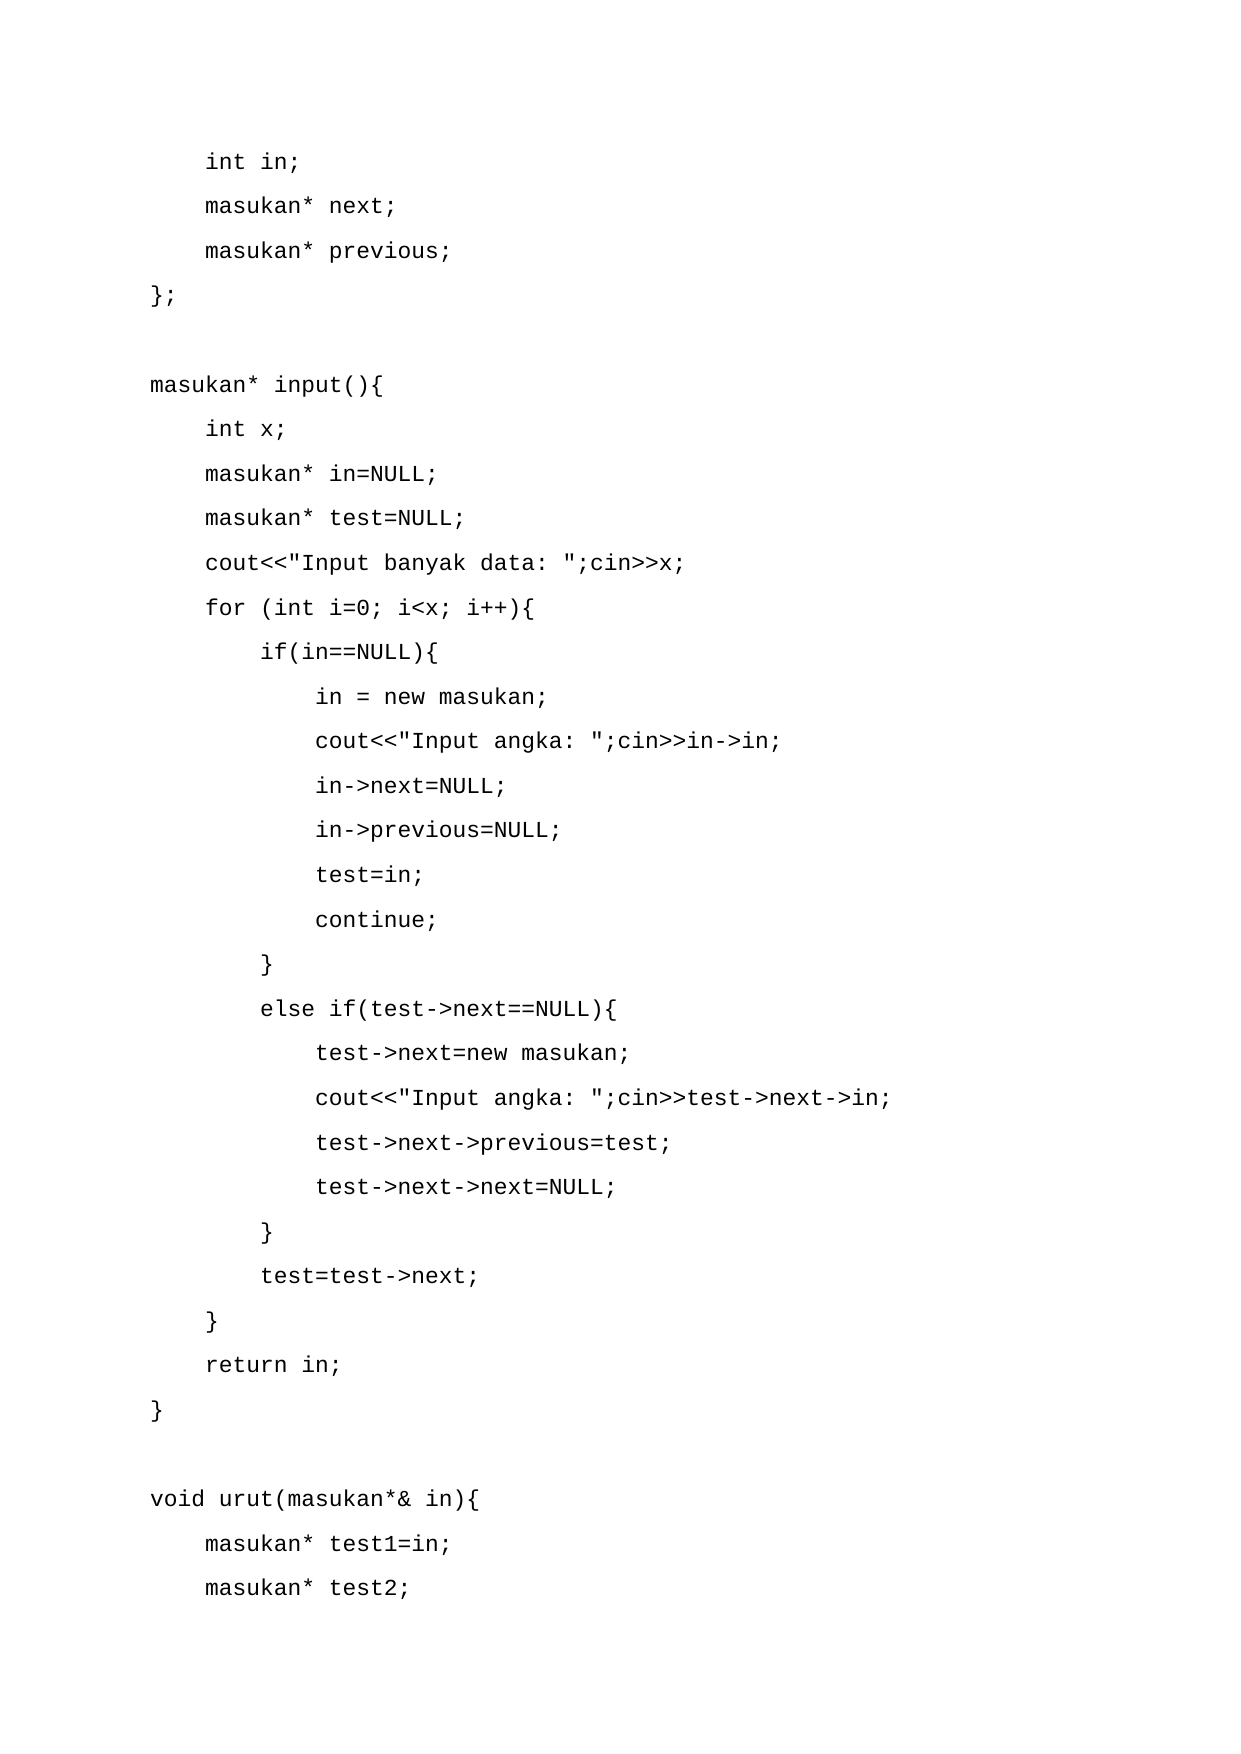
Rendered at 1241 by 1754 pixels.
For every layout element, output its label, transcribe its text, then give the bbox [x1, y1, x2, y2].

text continue; [150, 908, 1090, 934]
text cout<<"Input angka: ";cin>>test->next->in; [150, 1086, 1090, 1112]
text masukan* input(){ [150, 373, 1090, 399]
text masukan* test2; [150, 1577, 1090, 1603]
text int in; [150, 150, 1090, 176]
text masukan* in=NULL; [150, 462, 1090, 488]
text test->next=new masukan; [150, 1042, 1090, 1068]
text test=in; [150, 863, 1090, 889]
text test=test->next; [150, 1264, 1090, 1291]
text in->next=NULL; [150, 774, 1090, 800]
text masukan* previous; [150, 239, 1090, 265]
text } [150, 952, 1090, 978]
text else if(test->next==NULL){ [150, 997, 1090, 1023]
text for (int i=0; i<x; i++){ [150, 596, 1090, 622]
text int x; [150, 417, 1090, 443]
text return in; [150, 1354, 1090, 1380]
text cout<<"Input banyak data: ";cin>>x; [150, 551, 1090, 577]
text in = new masukan; [150, 685, 1090, 711]
text masukan* test=NULL; [150, 507, 1090, 533]
text if(in==NULL){ [150, 640, 1090, 666]
text masukan* test1=in; [150, 1532, 1090, 1558]
text } [150, 1398, 1090, 1424]
text cout<<"Input angka: ";cin>>in->in; [150, 729, 1090, 756]
text } [150, 1309, 1090, 1335]
text in->previous=NULL; [150, 819, 1090, 845]
text } [150, 1220, 1090, 1246]
text }; [150, 284, 1090, 310]
text test->next->previous=test; [150, 1131, 1090, 1157]
text masukan* next; [150, 194, 1090, 221]
text void urut(masukan*& in){ [150, 1487, 1090, 1513]
text test->next->next=NULL; [150, 1175, 1090, 1201]
